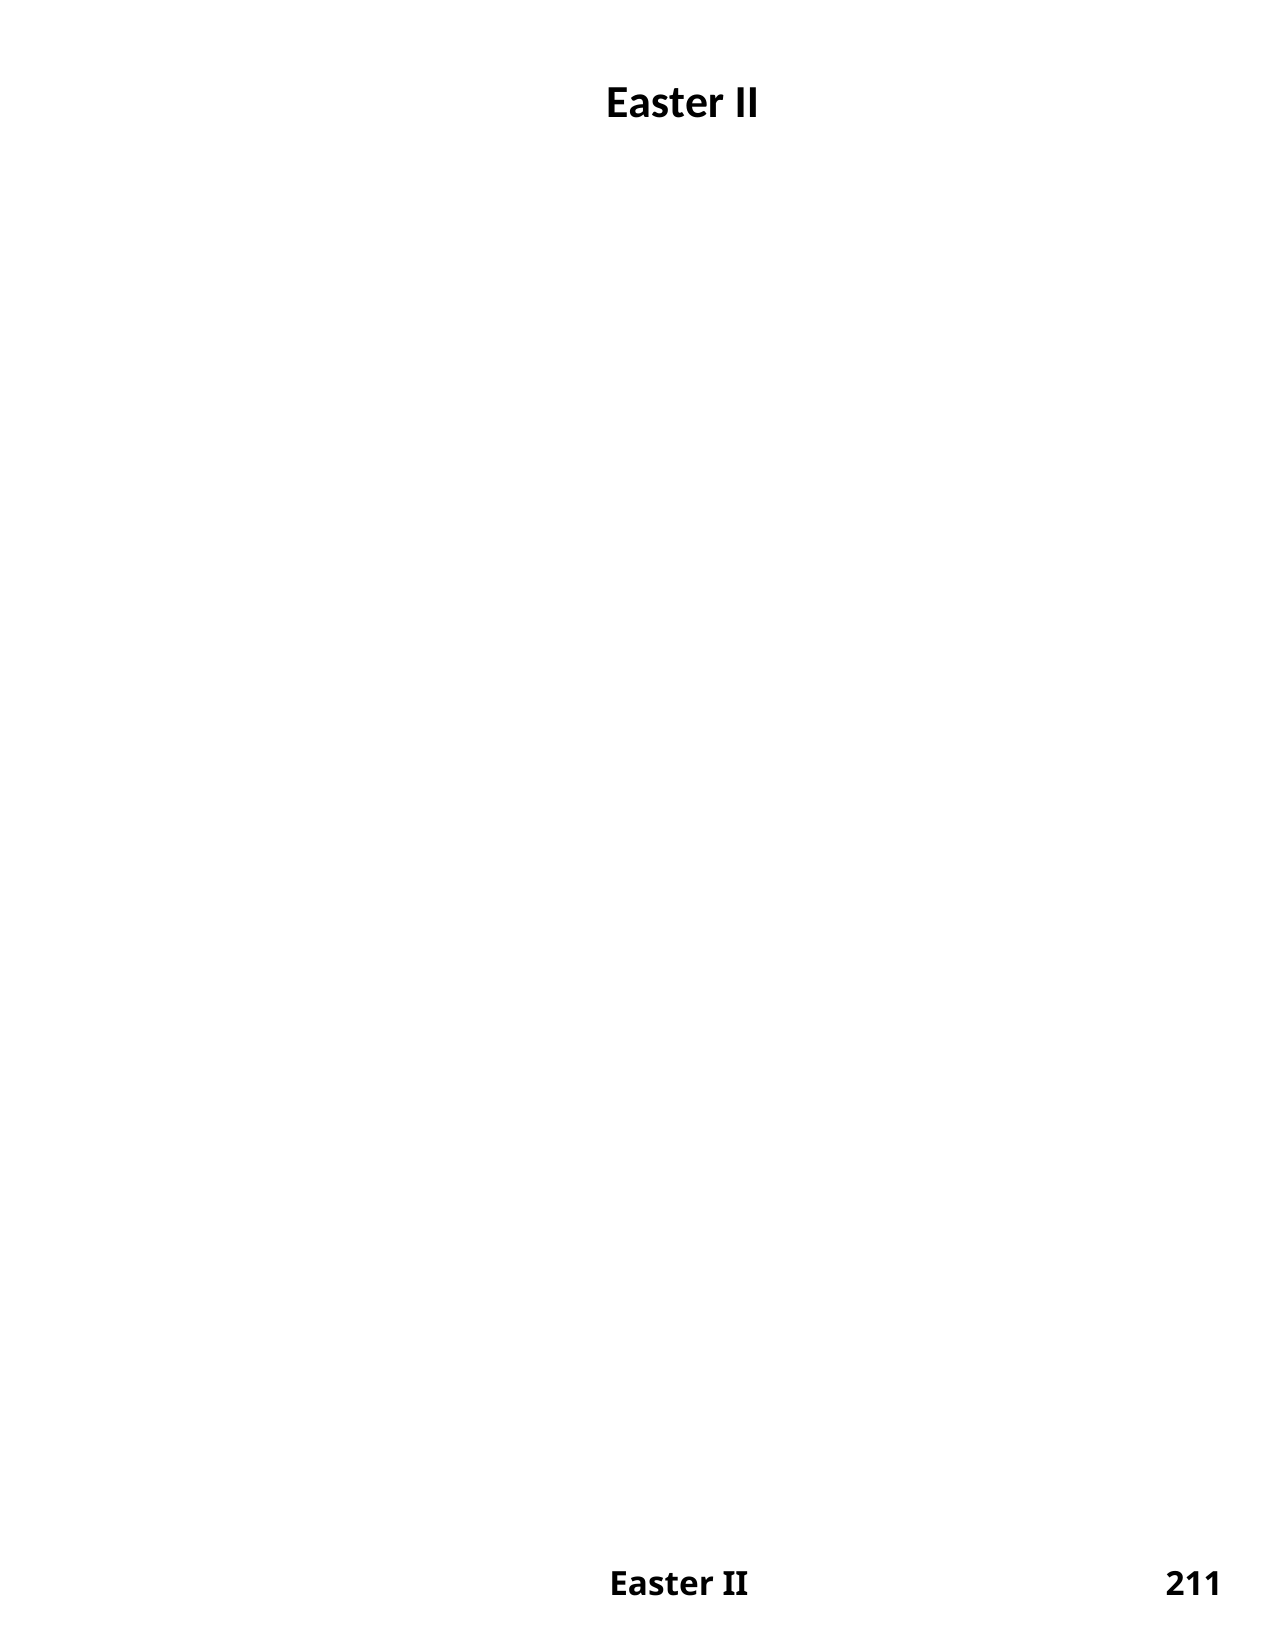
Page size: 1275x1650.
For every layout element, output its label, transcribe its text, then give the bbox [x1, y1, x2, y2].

text Easter II [135, 73, 1230, 129]
